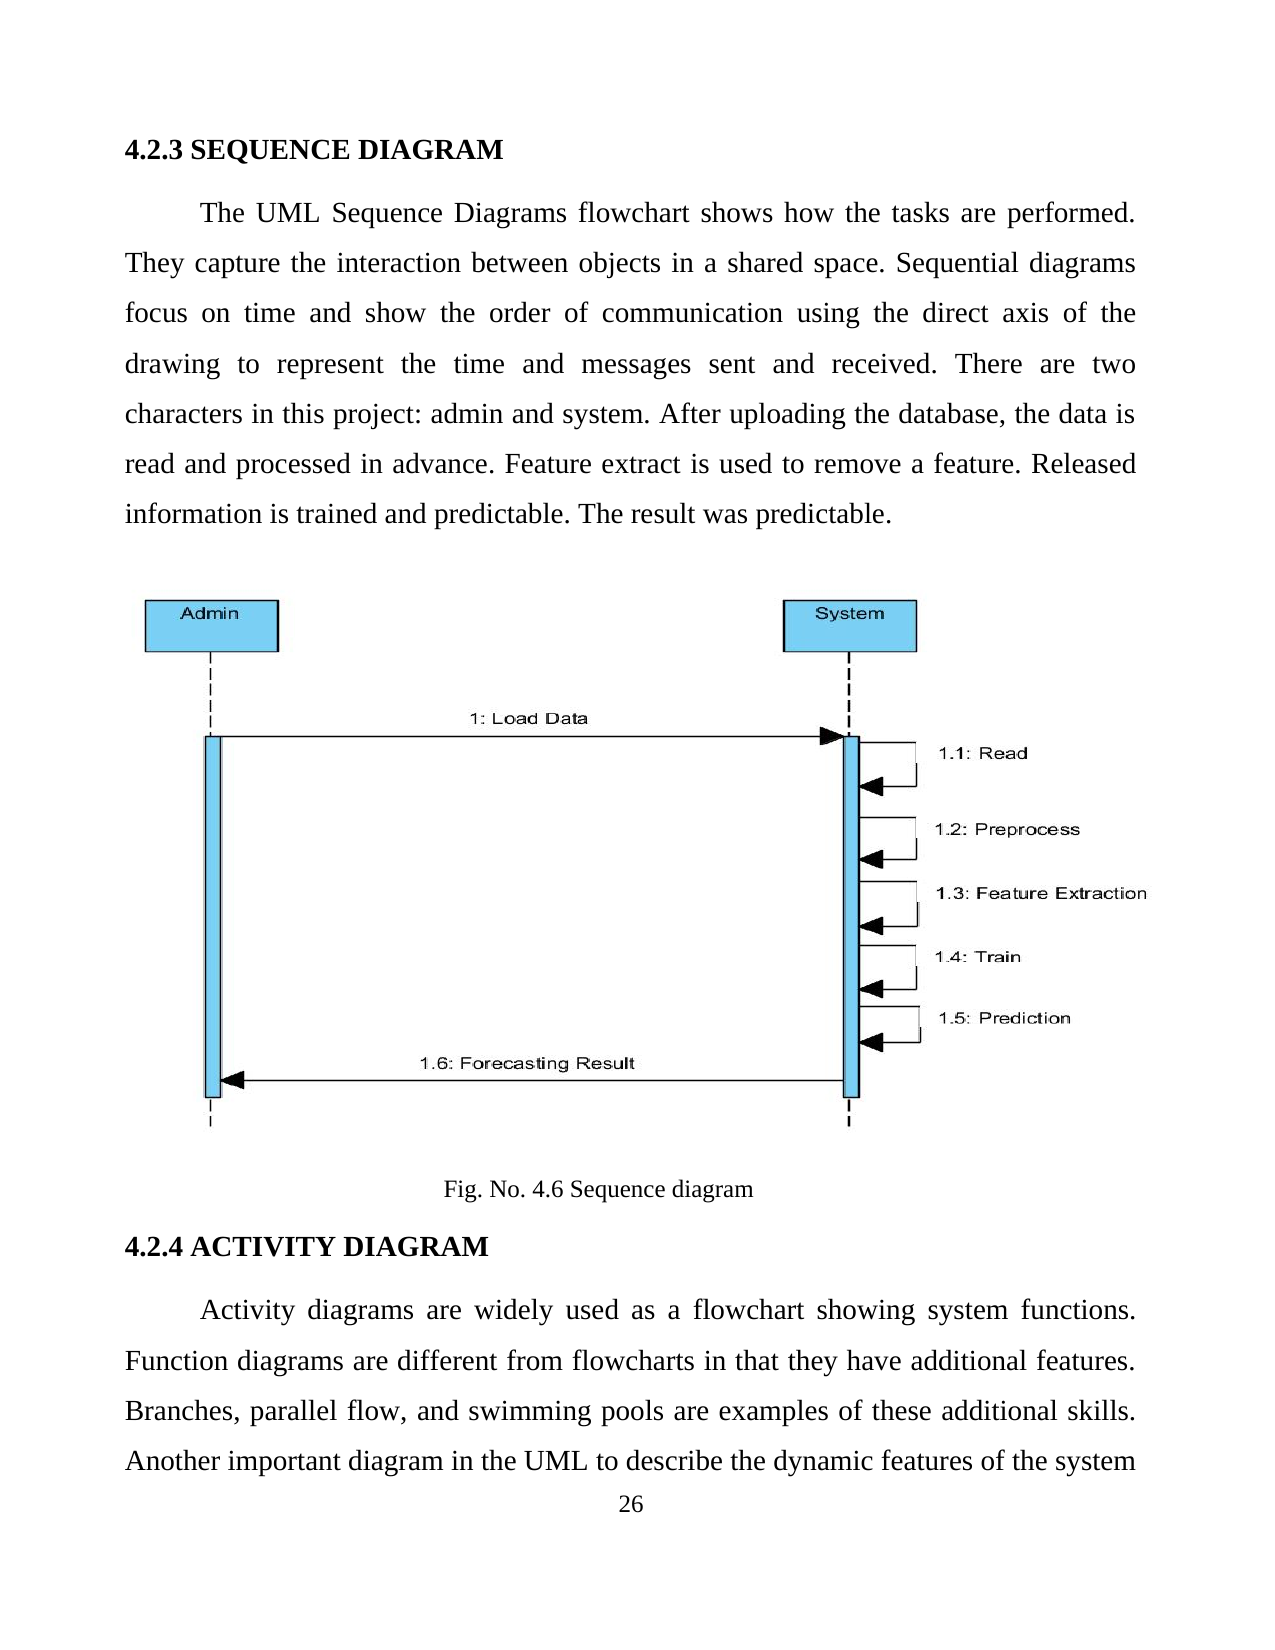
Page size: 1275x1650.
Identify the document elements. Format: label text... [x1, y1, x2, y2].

text 4.2.3 SEQUENCE DIAGRAM [124, 132, 1137, 166]
text 4.2.4 ACTIVITY DIAGRAM [124, 1229, 1137, 1263]
text The UML Sequence Diagrams flowchart shows how the tasks are performed. They capture the interaction between objects in a shared space. Sequential diagrams focus on time and show the order of communication using the direct axis of the drawing to represent the time and messages sent and received. There are two characters in this project: admin and system. After uploading the database, the data is read and processed in advance. Feature extract is used to remove a feature. Released information is trained and predictable. The result was predictable. [124, 195, 1137, 530]
picture [124, 559, 1175, 1147]
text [124, 1292, 1137, 1469]
text Fig. No. 4.6 Sequence diagram [124, 1174, 1137, 1203]
